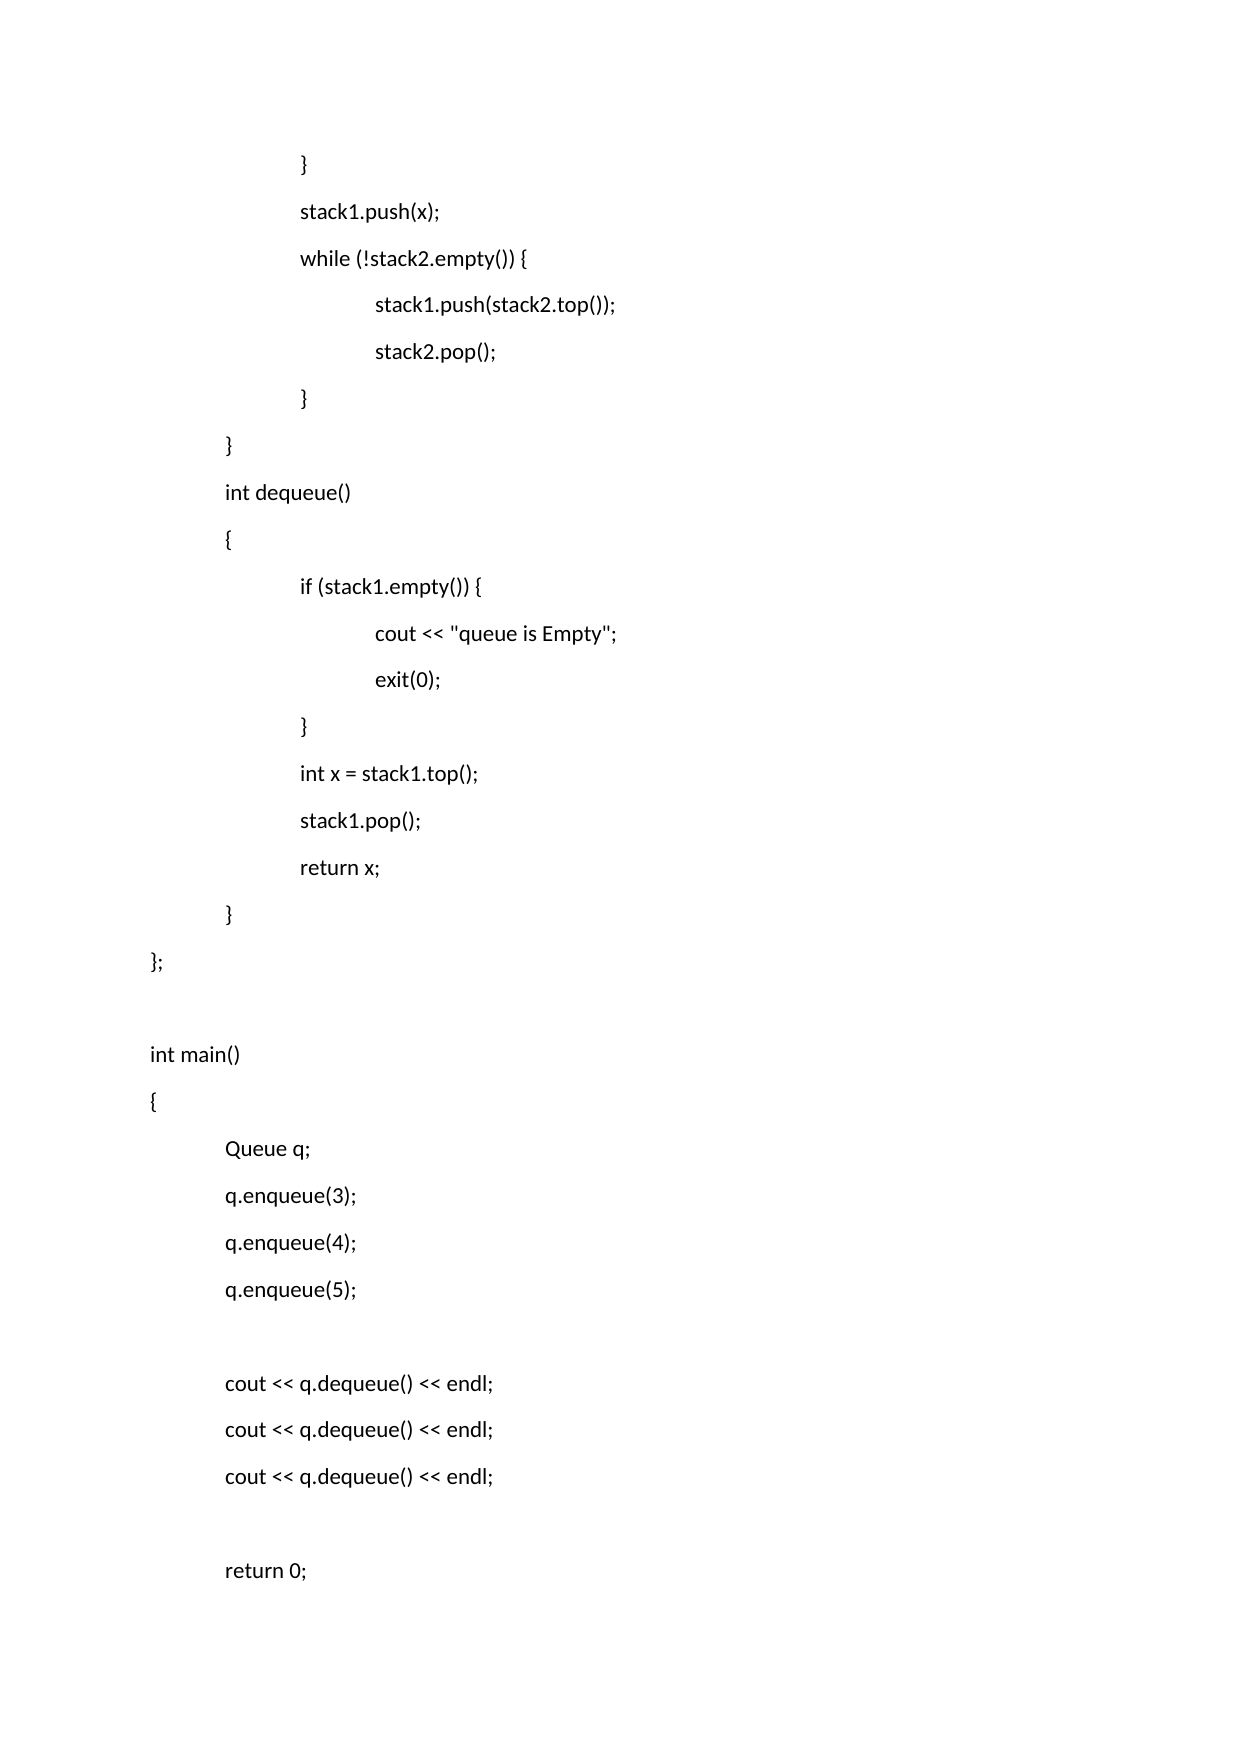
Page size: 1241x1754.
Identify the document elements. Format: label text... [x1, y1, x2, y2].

text int x = stack1.top(); [150, 759, 1090, 787]
text stack2.pop(); [150, 337, 1090, 366]
text cout << q.dequeue() << endl; [150, 1416, 1090, 1444]
text { [150, 525, 1090, 553]
text if (stack1.empty()) { [150, 572, 1090, 600]
text { [150, 1087, 1090, 1116]
text int main() [150, 1041, 1090, 1069]
text q.enqueue(3); [150, 1181, 1090, 1209]
text return 0; [150, 1556, 1090, 1584]
text stack1.push(stack2.top()); [150, 291, 1090, 319]
text q.enqueue(5); [150, 1275, 1090, 1303]
text } [150, 150, 1090, 178]
text Queue q; [150, 1134, 1090, 1162]
text int dequeue() [150, 478, 1090, 506]
text cout << "queue is Empty"; [150, 619, 1090, 647]
text } [150, 900, 1090, 928]
text q.enqueue(4); [150, 1228, 1090, 1256]
text } [150, 384, 1090, 412]
text while (!stack2.empty()) { [150, 244, 1090, 272]
text cout << q.dequeue() << endl; [150, 1369, 1090, 1397]
text stack1.pop(); [150, 806, 1090, 834]
text stack1.push(x); [150, 197, 1090, 225]
text } [150, 712, 1090, 741]
text return x; [150, 853, 1090, 881]
text }; [150, 947, 1090, 975]
text } [150, 431, 1090, 459]
text cout << q.dequeue() << endl; [150, 1462, 1090, 1491]
text exit(0); [150, 666, 1090, 694]
